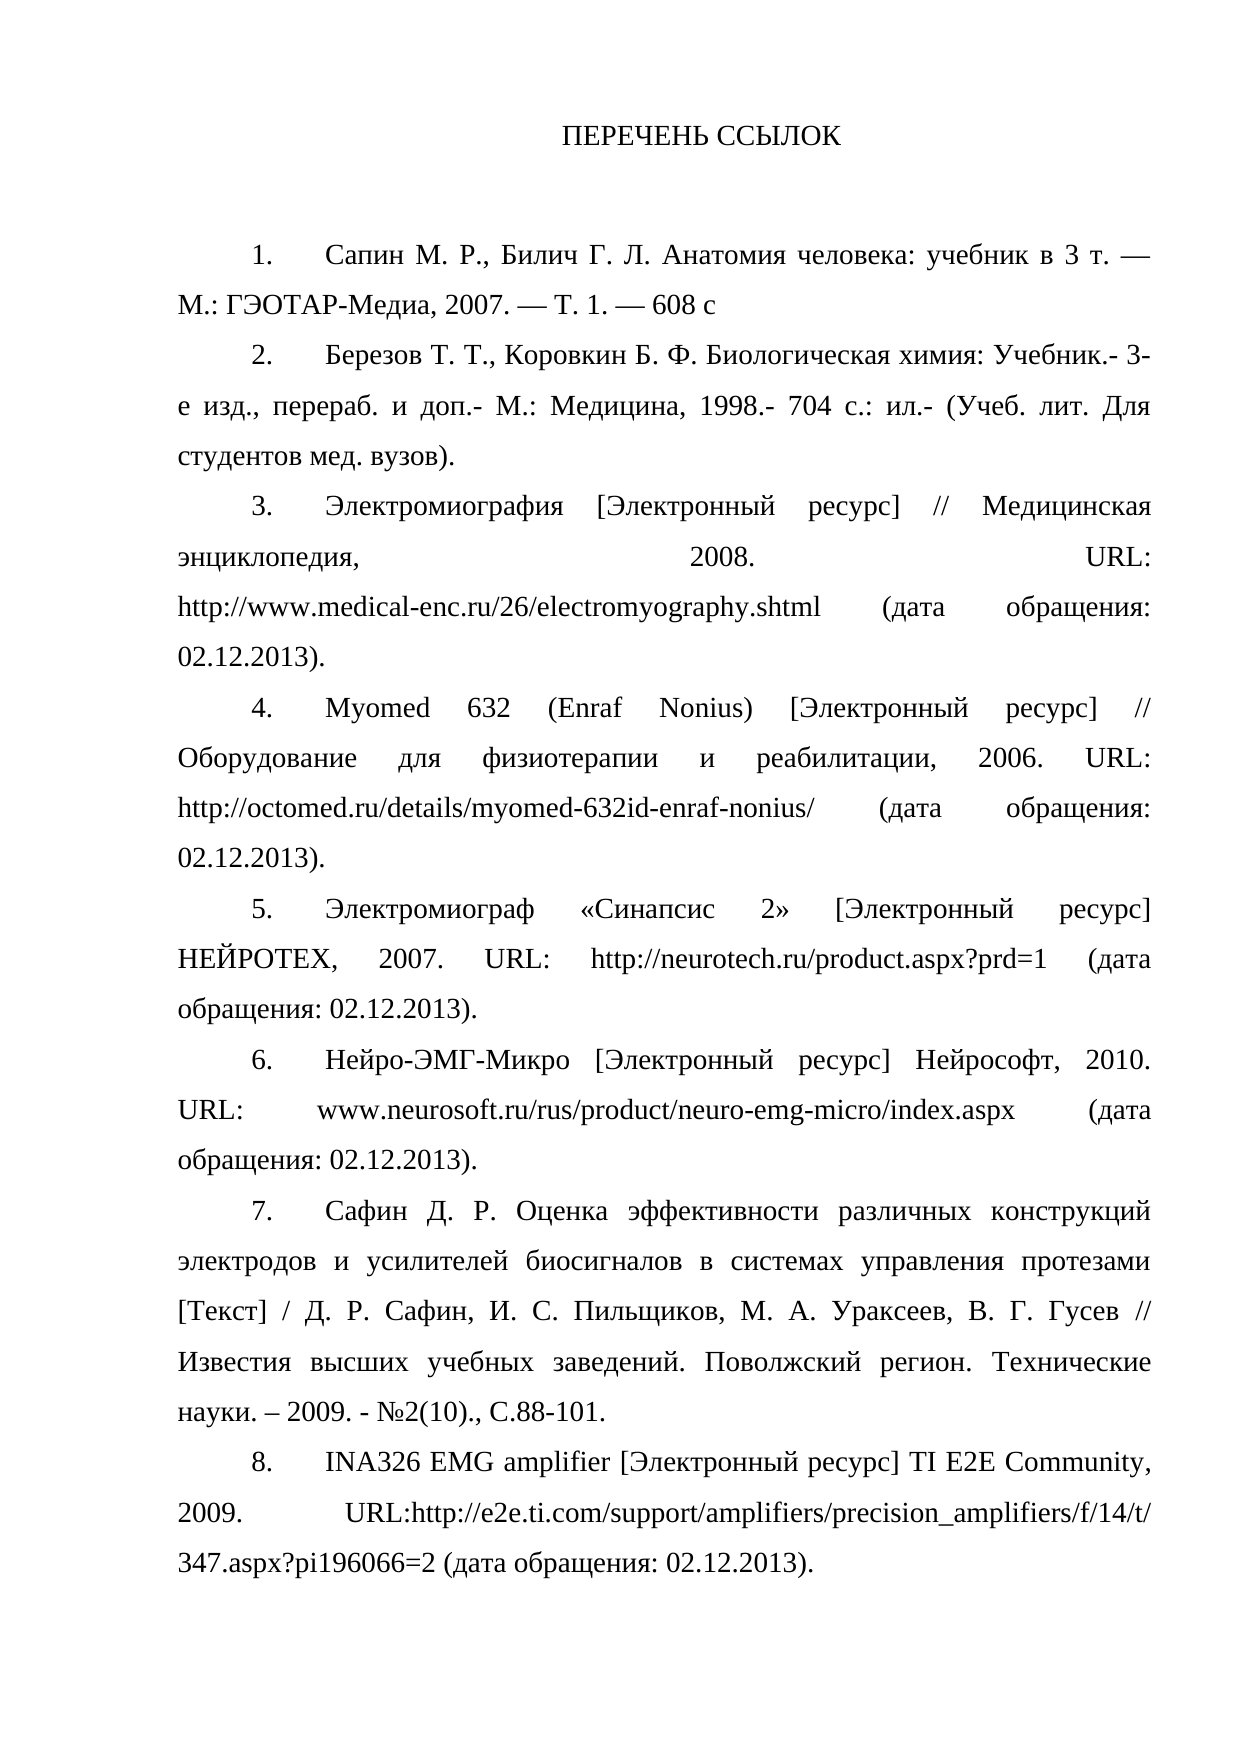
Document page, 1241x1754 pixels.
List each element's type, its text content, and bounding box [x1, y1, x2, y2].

list Сапин М. Р., Билич Г. Л. Анатомия человека: учебник в 3 т. — М.: ГЭОТАР-Медиа, 2007. — Т. 1. — 608 с [177, 237, 1152, 321]
list Электромиография [Электронный ресурс] // Медицинская энциклопедия, 2008. URL: http://www.medical-enc.ru/26/electromyography.shtml (дата обращения: 02.12.2013). [177, 488, 1152, 673]
text ПЕРЕЧЕНЬ ССЫЛОК [251, 118, 1152, 152]
list INA326 EMG amplifier [Электронный ресурс] TI E2E Community, 2009. URL:http://e2e.ti.com/support/amplifiers/precision_amplifiers/f/14/t/347.aspx?pi196066=2 (дата обращения: 02.12.2013). [177, 1444, 1152, 1578]
list Сафин Д. Р. Оценка эффективности различных конструкций электродов и усилителей биосигналов в системах управления протезами [Текст] / Д. Р. Сафин, И. С. Пильщиков, М. А. Ураксеев, В. Г. Гусев // Известия высших учебных заведений. Поволжский регион. Технические науки. – 2009. - №2(10)., С.88-101. [177, 1193, 1152, 1428]
list Березов Т. Т., Коровкин Б. Ф. Биологическая химия: Учебник.- 3-е изд., перераб. и доп.- М.: Медицина, 1998.- 704 с.: ил.- (Учеб. лит. Для студентов мед. вузов). [177, 337, 1152, 472]
list Электромиограф «Синапсис 2» [Электронный ресурс] НЕЙРОТЕХ, 2007. URL: http://neurotech.ru/product.aspx?prd=1 (дата обращения: 02.12.2013). [177, 891, 1152, 1025]
list Нейро-ЭМГ-Микро [Электронный ресурс] Нейрософт, 2010. URL: www.neurosoft.ru/rus/product/neuro-emg-micro/index.aspx (дата обращения: 02.12.2013). [177, 1042, 1152, 1176]
list Myomed 632 (Enraf Nonius) [Электронный ресурс] // Оборудование для физиотерапии и реабилитации, 2006. URL: http://octomed.ru/details/myomed-632id-enraf-nonius/ (дата обращения: 02.12.2013). [177, 690, 1152, 874]
